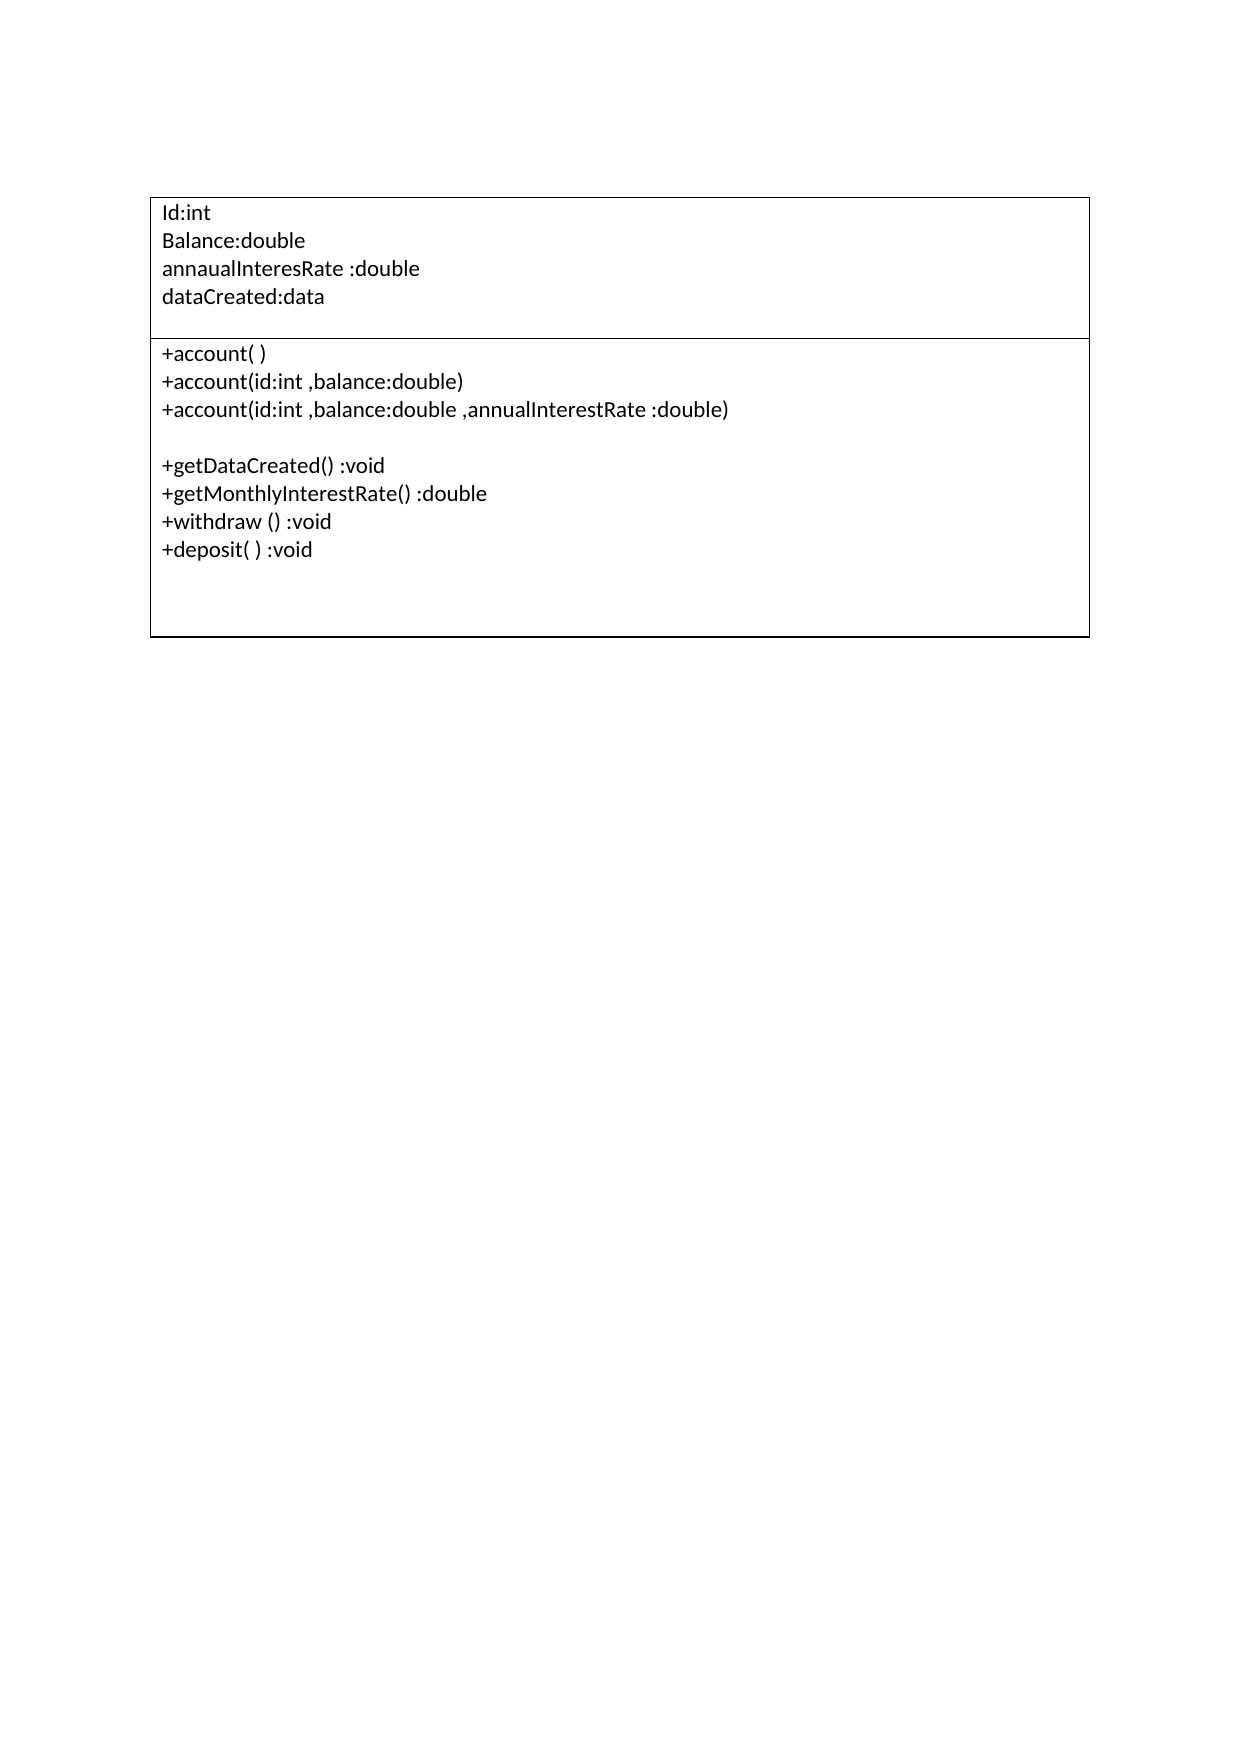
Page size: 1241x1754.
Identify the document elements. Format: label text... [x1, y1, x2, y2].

table_header Id:int Balance:double annaualInteresRate :double dataCreated:data [151, 198, 1089, 338]
table_cell +account( ) +account(id:int ,balance:double) +account(id:int ,balance:double ,annualInterestRate :double) +getDataCreated() :void +getMonthlyInterestRate() :double +withdraw () :void +deposit( ) :void [151, 339, 1089, 636]
